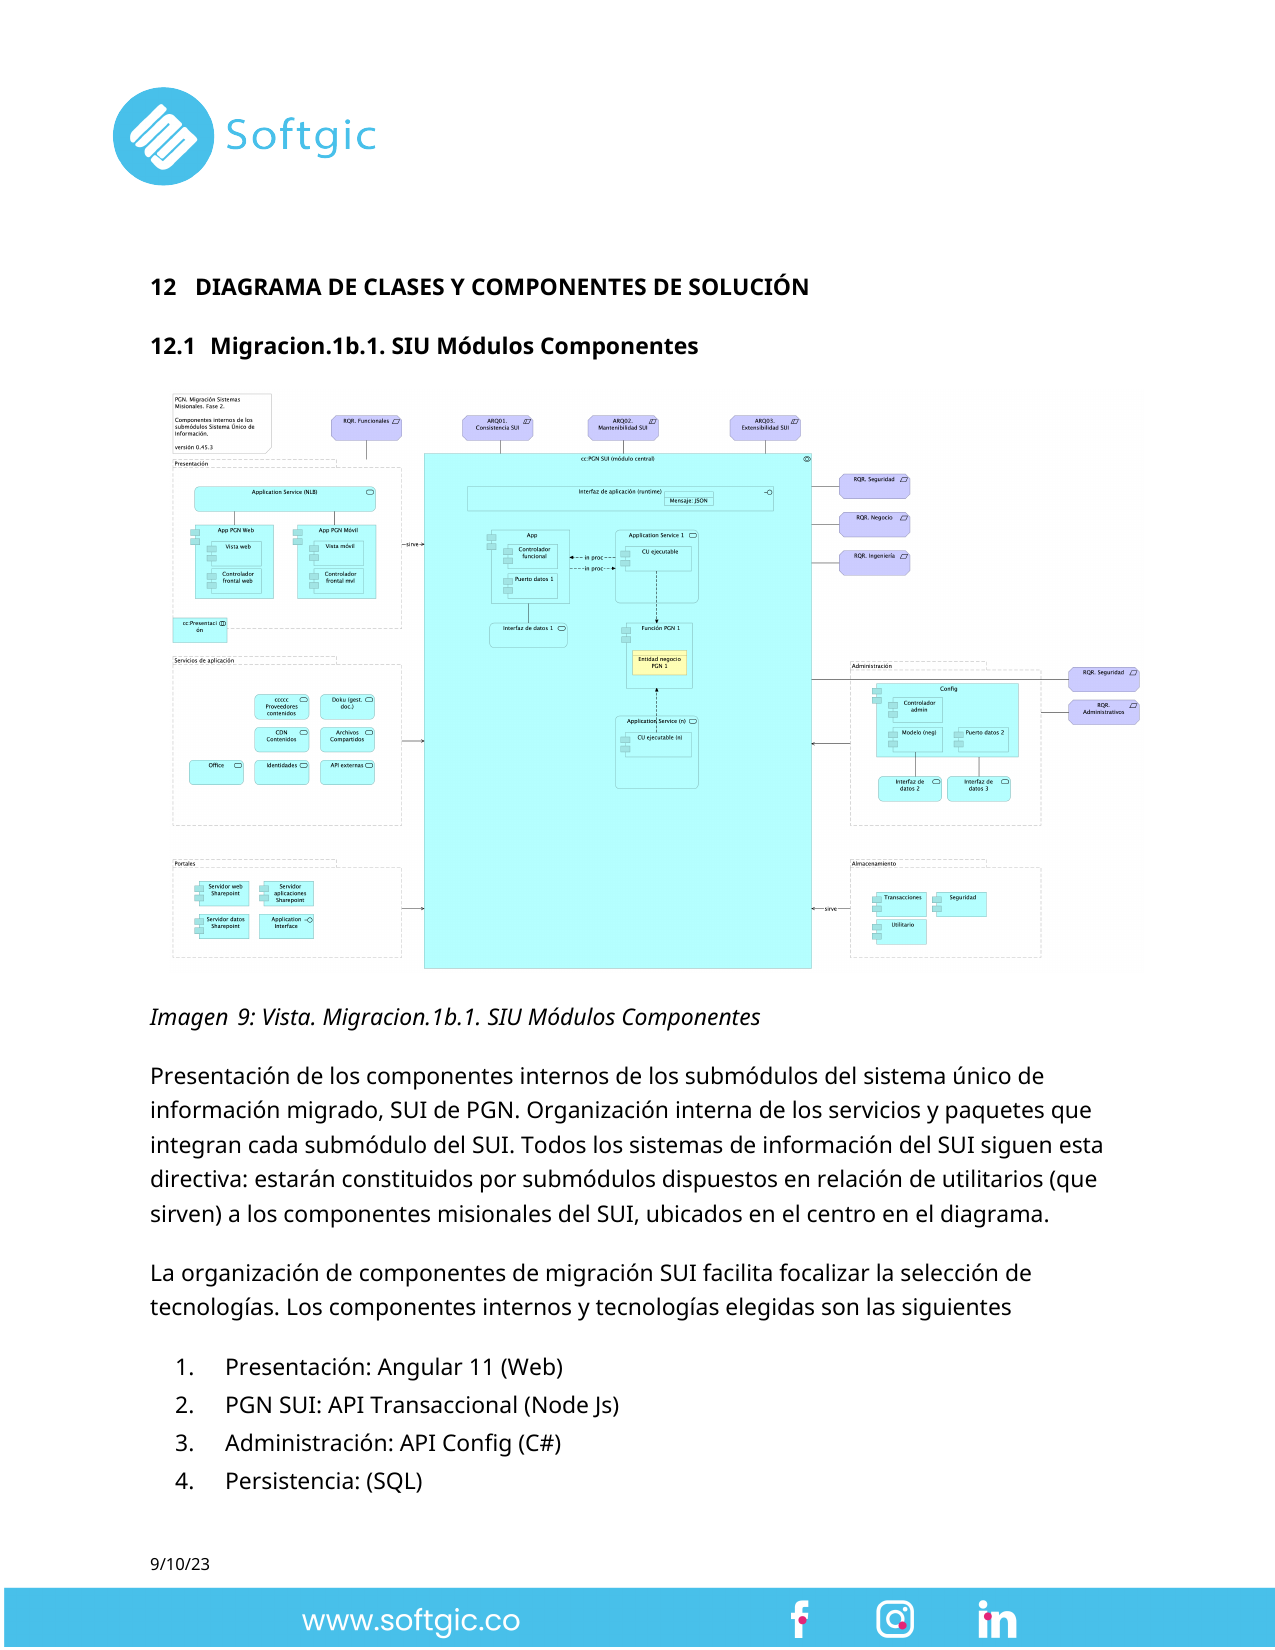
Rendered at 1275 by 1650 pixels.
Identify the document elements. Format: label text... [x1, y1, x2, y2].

list Persistencia: (SQL) [175, 1465, 1125, 1496]
text Imagen 9: Vista. Migracion.1b.1. SIU Módulos Componentes [150, 1001, 1125, 1032]
subtitle Diagrama de Clases y Componentes de solución [150, 271, 1125, 302]
list Administración: API Config (C#) [175, 1427, 1125, 1458]
subtitle Migracion.1b.1. SIU Módulos Componentes [150, 330, 1125, 361]
picture [4, 0, 1275, 1647]
text Presentación de los componentes internos de los submódulos del sistema único de información migrado, SUI de PGN. Organización interna de los servicios y paquetes que integran cada submódulo del SUI. Todos los sistemas de información del SUI siguen esta directiva: estarán constituidos por submódulos dispuestos en relación de utilitarios (que sirven) a los componentes misionales del SUI, ubicados en el centro en el diagrama. [150, 1060, 1125, 1229]
text La organización de componentes de migración SUI facilita focalizar la selección de tecnologías. Los componentes internos y tecnologías elegidas son las siguientes [150, 1257, 1125, 1322]
list Presentación: Angular 11 (Web) [175, 1351, 1125, 1382]
list PGN SUI: API Transaccional (Node Js) [175, 1389, 1125, 1420]
